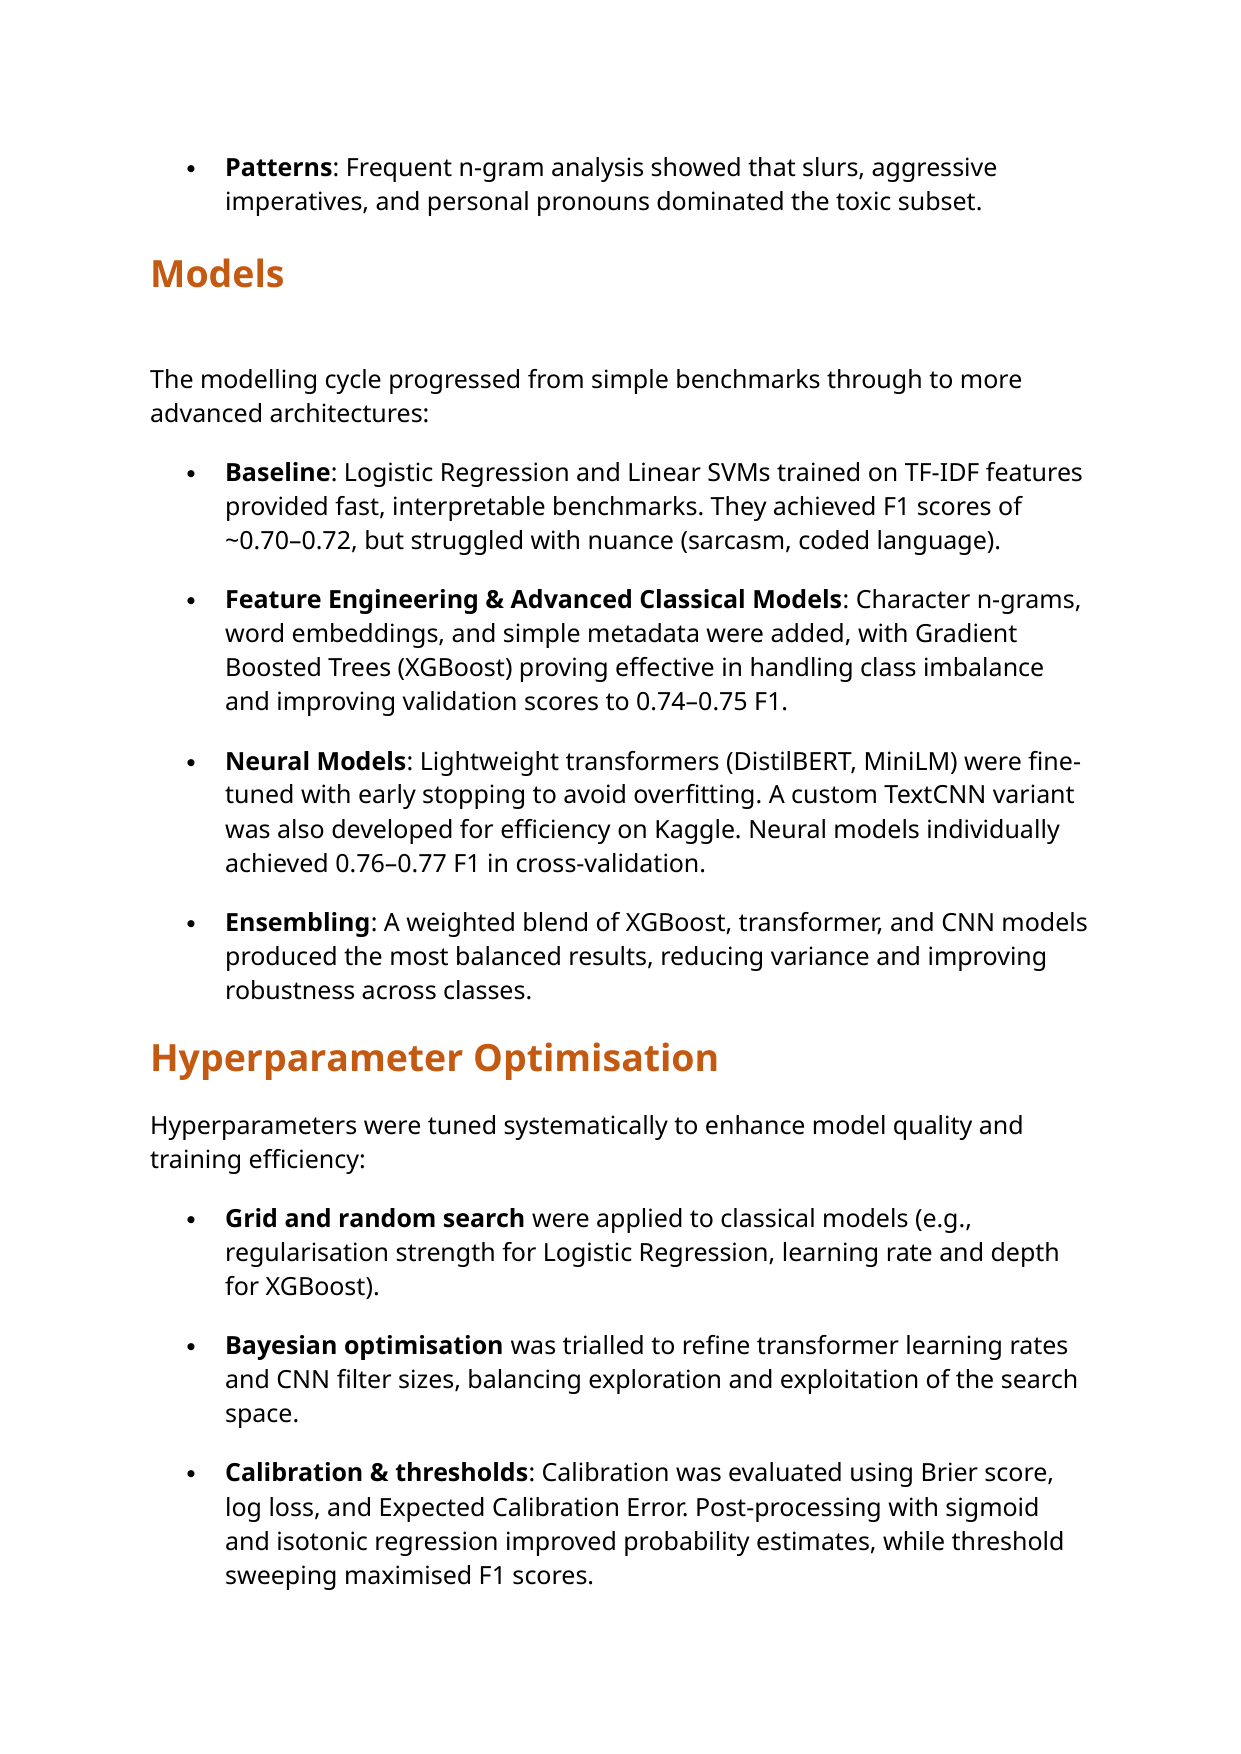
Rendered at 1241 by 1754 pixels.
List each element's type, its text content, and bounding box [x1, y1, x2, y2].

text Hyperparameter Optimisation [150, 1032, 1090, 1083]
list Feature Engineering & Advanced Classical Models: Character n-grams, word embeddings, and simple metadata were added, with Gradient Boosted Trees (XGBoost) proving effective in handling class imbalance and improving validation scores to 0.74–0.75 F1. [187, 582, 1090, 718]
list Bayesian optimisation was trialled to refine transformer learning rates and CNN filter sizes, balancing exploration and exploitation of the search space. [187, 1328, 1090, 1430]
list Ensembling: A weighted blend of XGBoost, transformer, and CNN models produced the most balanced results, reducing variance and improving robustness across classes. [187, 904, 1090, 1007]
list Patterns: Frequent n-gram analysis showed that slurs, aggressive imperatives, and personal pronouns dominated the toxic subset. [187, 150, 1090, 218]
subtitle Models [150, 247, 1090, 298]
list Baseline: Logistic Regression and Linear SVMs trained on TF-IDF features provided fast, interpretable benchmarks. They achieved F1 scores of ~0.70–0.72, but struggled with nuance (sarcasm, coded language). [187, 455, 1090, 557]
list Grid and random search were applied to classical models (e.g., regularisation strength for Logistic Regression, learning rate and depth for XGBoost). [187, 1201, 1090, 1303]
list Neural Models: Lightweight transformers (DistilBERT, MiniLM) were fine-tuned with early stopping to avoid overfitting. A custom TextCNN variant was also developed for efficiency on Kaggle. Neural models individually achieved 0.76–0.77 F1 in cross-validation. [187, 743, 1090, 879]
text Hyperparameters were tuned systematically to enhance model quality and training efficiency: [150, 1108, 1090, 1176]
list Calibration & thresholds: Calibration was evaluated using Brier score, log loss, and Expected Calibration Error. Post-processing with sigmoid and isotonic regression improved probability estimates, while threshold sweeping maximised F1 scores. [187, 1455, 1090, 1591]
text The modelling cycle progressed from simple benchmarks through to more advanced architectures: [150, 327, 1090, 430]
